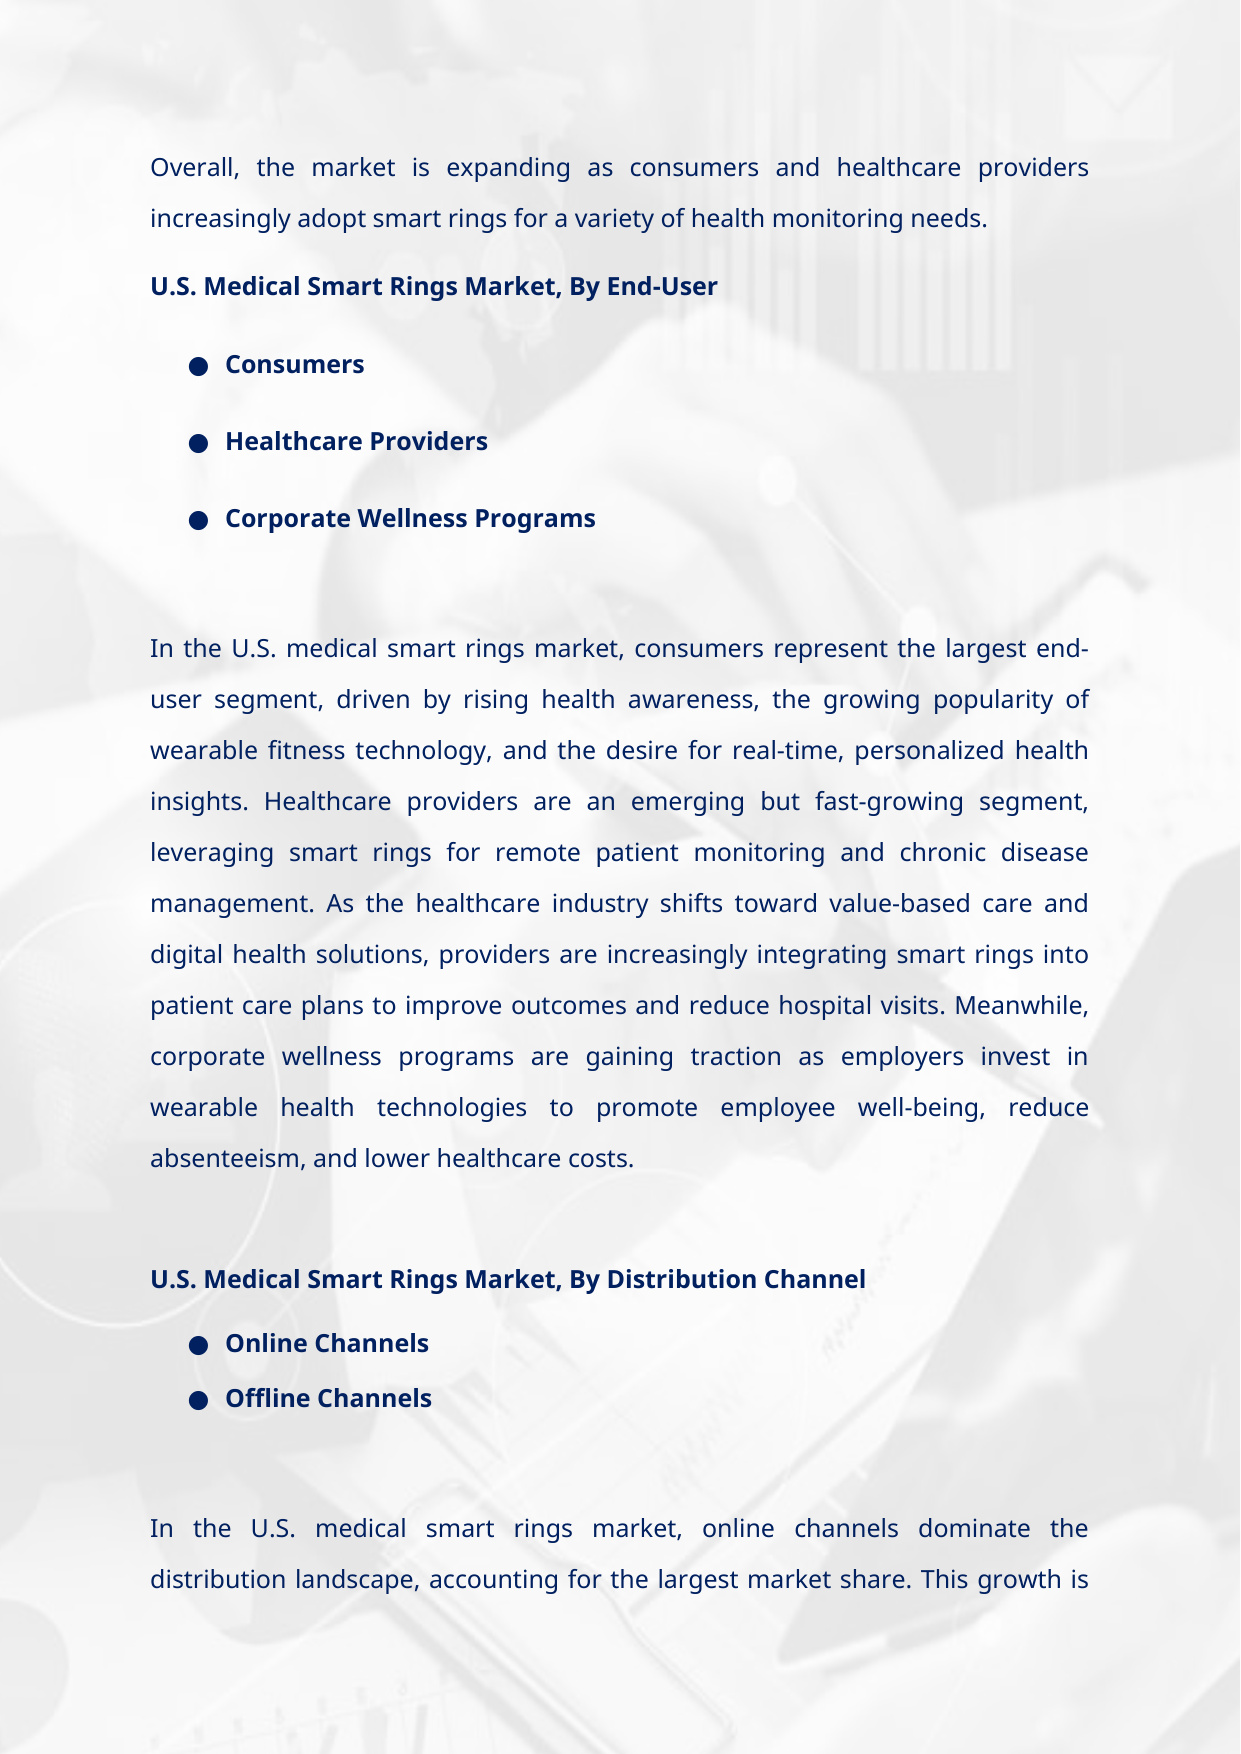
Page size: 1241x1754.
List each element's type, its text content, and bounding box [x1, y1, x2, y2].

list Offline Channels [187, 1371, 1090, 1422]
list Consumers [187, 336, 1090, 388]
text U.S. Medical Smart Rings Market, By Distribution Channel [150, 1262, 1090, 1296]
list Healthcare Providers [187, 413, 1090, 464]
text U.S. Medical Smart Rings Market, By End-User [150, 269, 1090, 303]
picture [0, 0, 1241, 1754]
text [150, 1511, 1090, 1596]
list Online Channels [187, 1316, 1090, 1367]
list Corporate Wellness Programs [187, 490, 1090, 541]
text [150, 150, 1090, 235]
text In the U.S. medical smart rings market, consumers represent the largest end-user segment, driven by rising health awareness, the growing popularity of wearable fitness technology, and the desire for real-time, personalized health insights. Healthcare providers are an emerging but fast-growing segment, leveraging smart rings for remote patient monitoring and chronic disease management. As the healthcare industry shifts toward value-based care and digital health solutions, providers are increasingly integrating smart rings into patient care plans to improve outcomes and reduce hospital visits. Meanwhile, corporate wellness programs are gaining traction as employers invest in wearable health technologies to promote employee well-being, reduce absenteeism, and lower healthcare costs. [150, 631, 1090, 1175]
